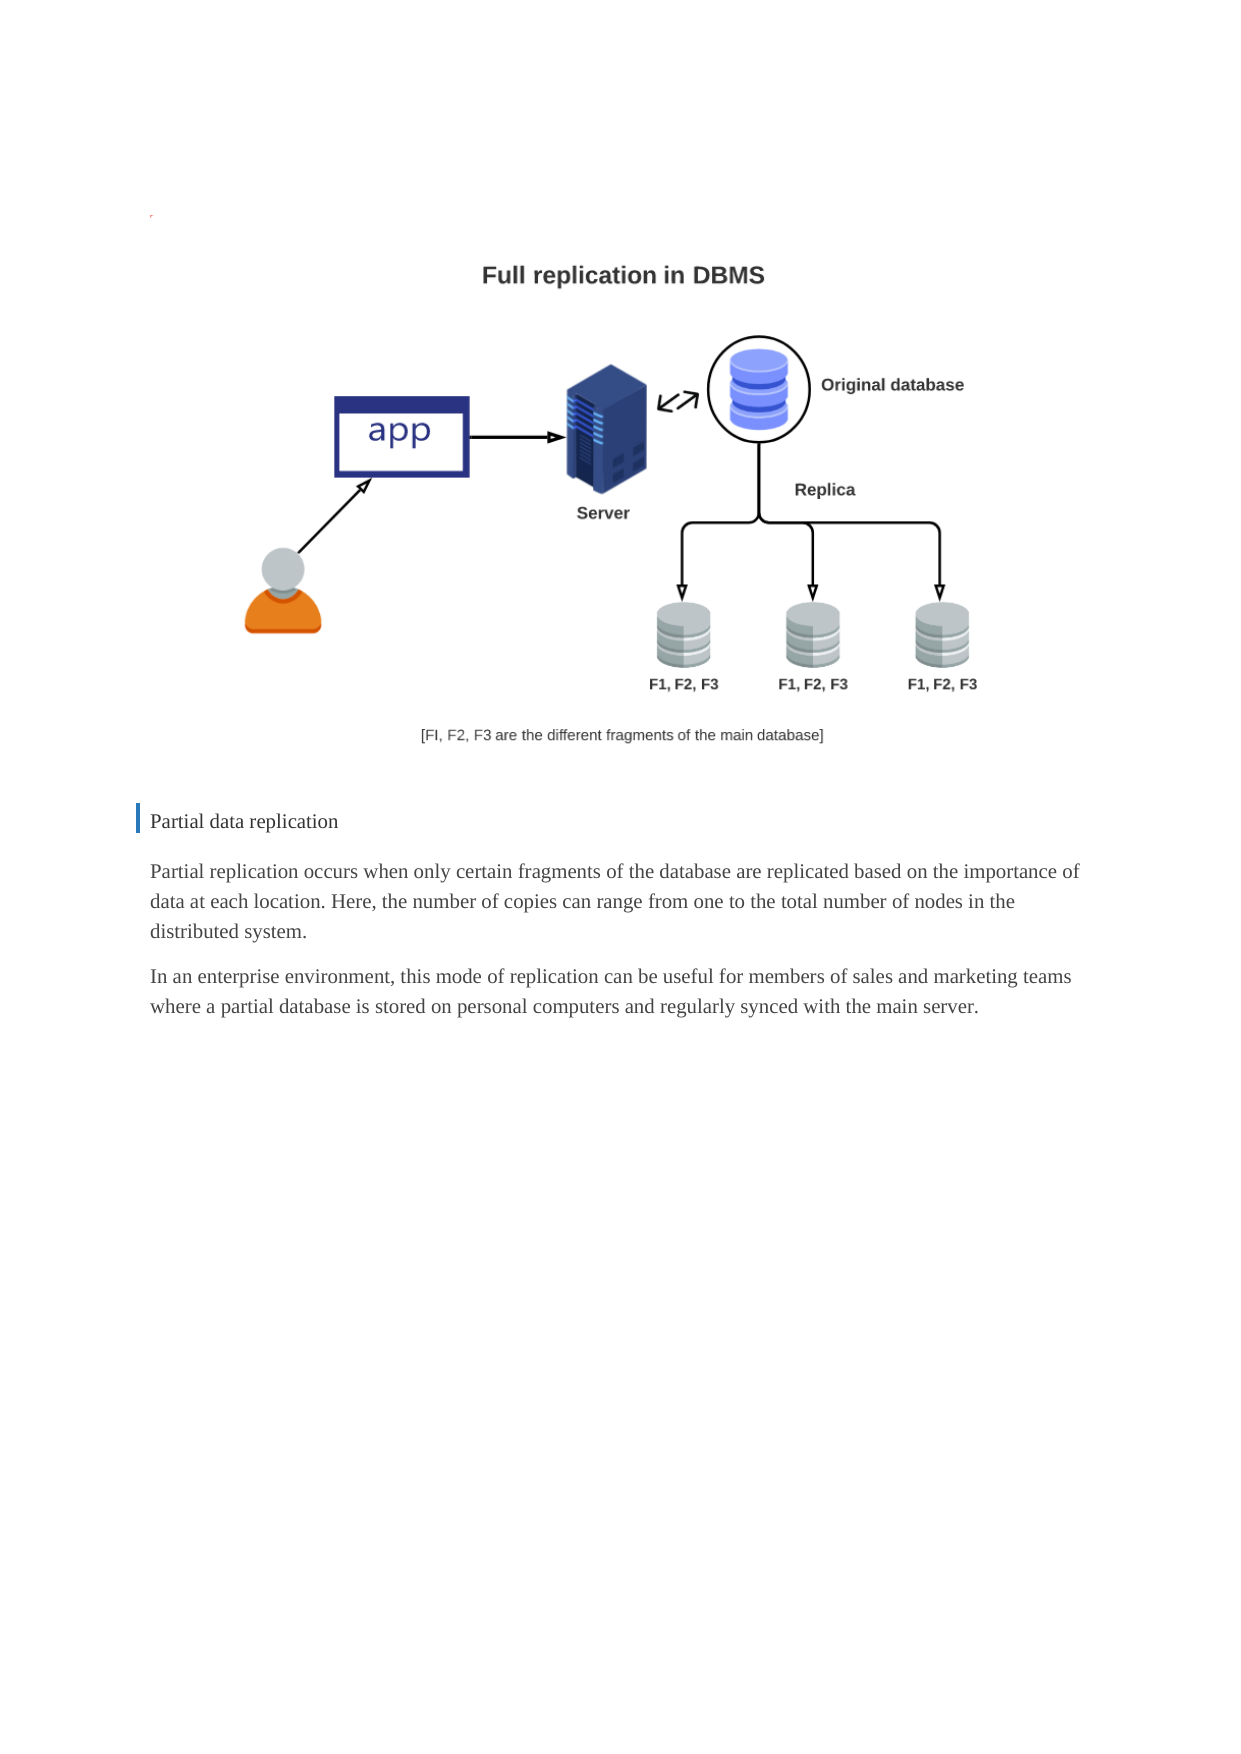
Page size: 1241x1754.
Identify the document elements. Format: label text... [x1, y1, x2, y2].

subtitle Partial data replication [140, 803, 1090, 833]
picture [150, 215, 1091, 783]
text In an enterprise environment, this mode of replication can be useful for members of sales and marketing teams where a partial database is stored on personal computers and regularly synced with the main server. [150, 958, 1090, 1018]
text Partial replication occurs when only certain fragments of the database are replicated based on the importance of data at each location. Here, the number of copies can range from one to the total number of nodes in the distributed system. [150, 853, 1090, 943]
